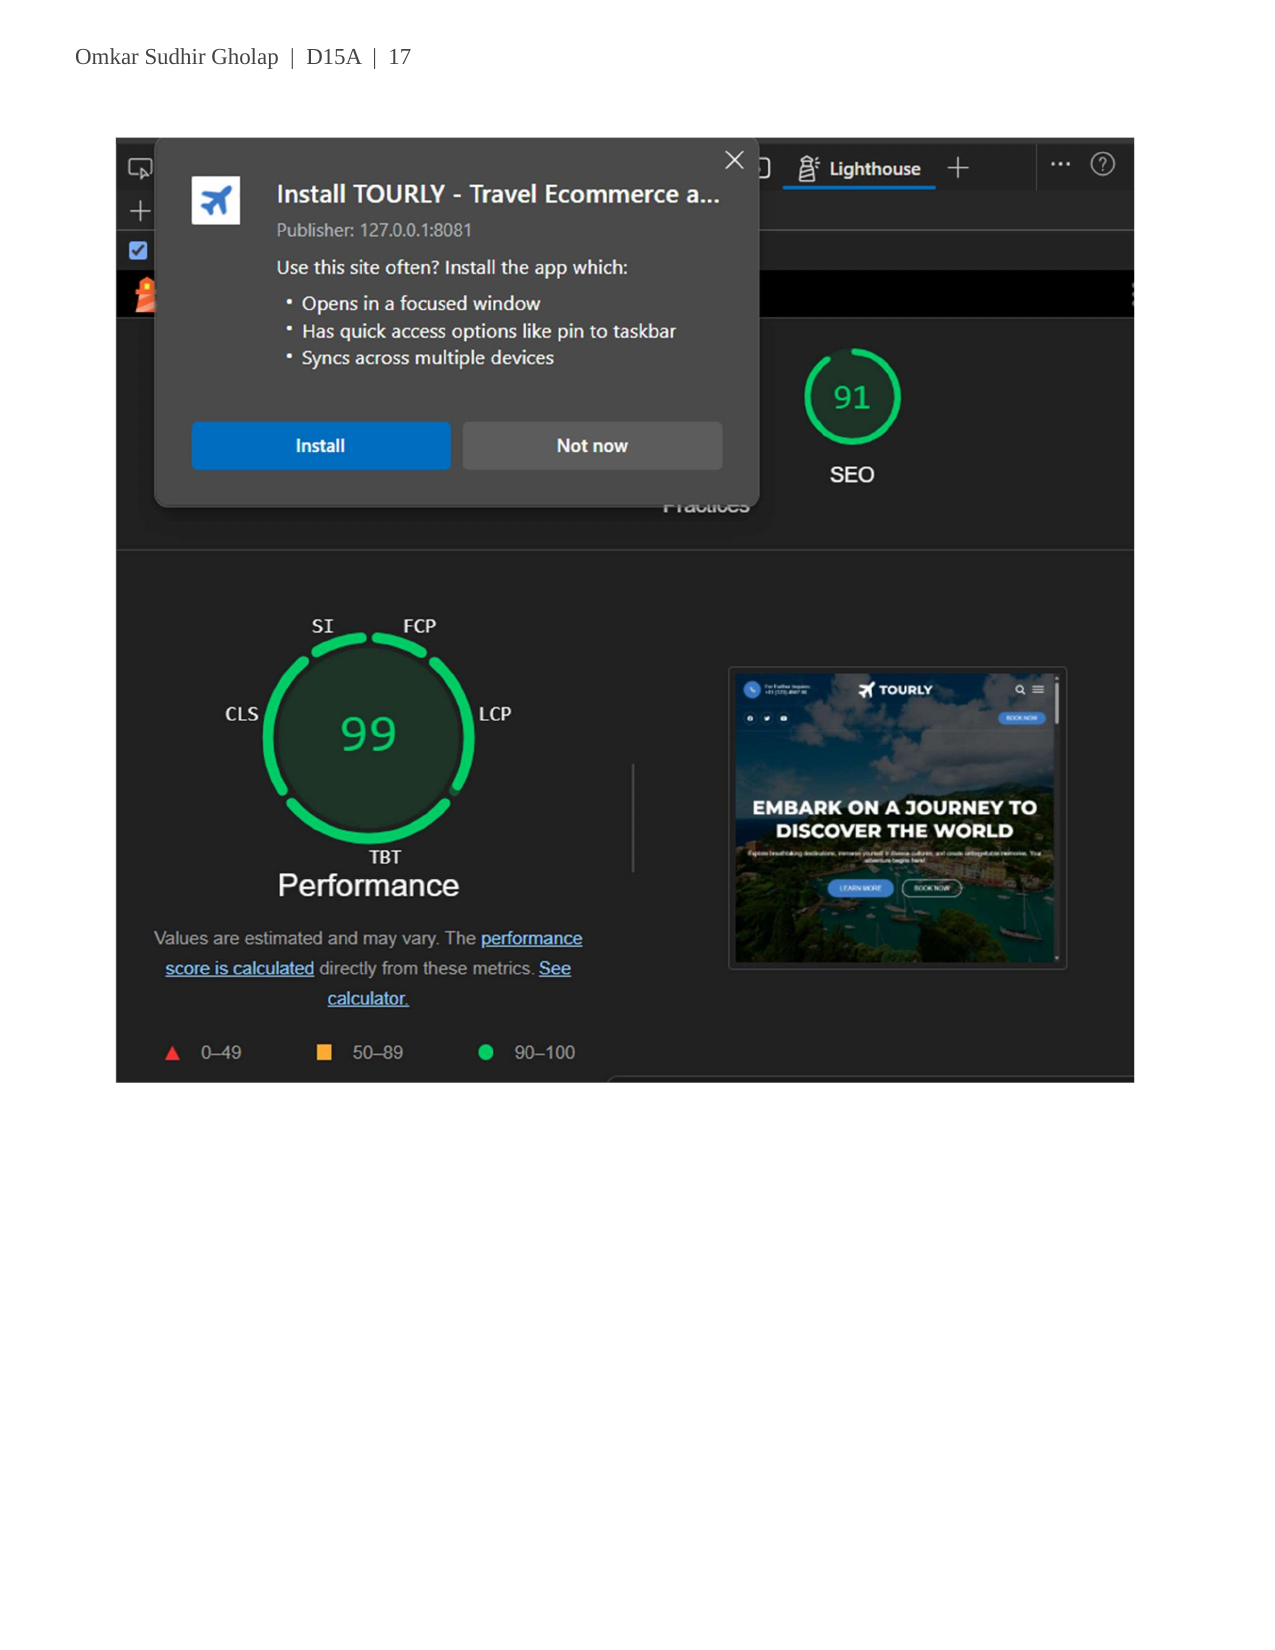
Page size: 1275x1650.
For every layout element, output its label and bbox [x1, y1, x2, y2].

picture [115, 137, 1135, 1083]
